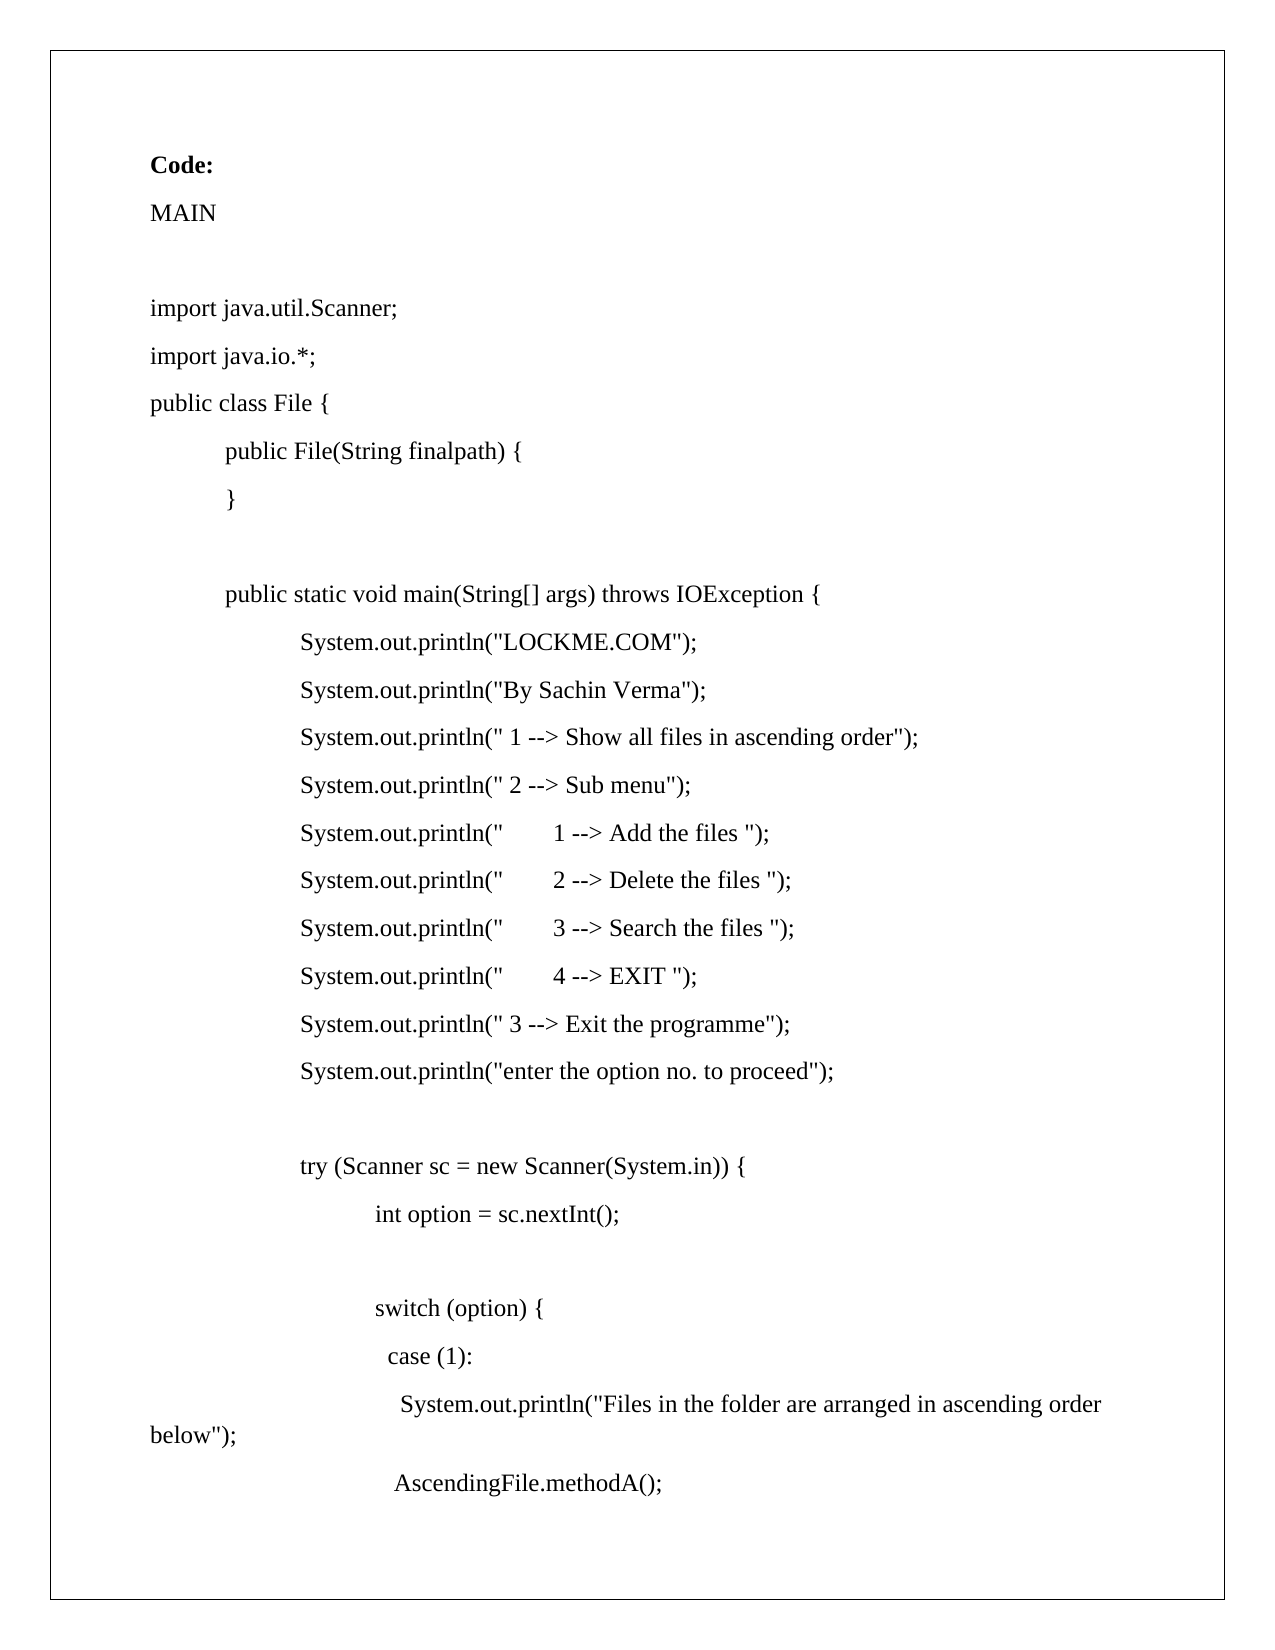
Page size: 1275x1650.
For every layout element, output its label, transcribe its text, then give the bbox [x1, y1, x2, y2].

text AscendingFile.methodA(); [150, 1468, 1125, 1496]
text System.out.println(" 1 --> Add the files "); [150, 818, 1125, 847]
text System.out.println(" 3 --> Search the files "); [150, 913, 1125, 942]
text int option = sc.nextInt(); [150, 1199, 1125, 1228]
text System.out.println(" 2 --> Delete the files "); [150, 866, 1125, 894]
text System.out.println(" 2 --> Sub menu"); [150, 770, 1125, 799]
text System.out.println("enter the option no. to proceed"); [150, 1056, 1125, 1085]
text import java.util.Scanner; [150, 293, 1125, 322]
text case (1): [150, 1341, 1125, 1370]
text System.out.println(" 4 --> EXIT "); [150, 961, 1125, 990]
text switch (option) { [150, 1293, 1125, 1322]
text try (Scanner sc = new Scanner(System.in)) { [150, 1151, 1125, 1180]
text public static void main(String[] args) throws IOException { [150, 579, 1125, 608]
text System.out.println(" 1 --> Show all files in ascending order"); [150, 722, 1125, 751]
text public File(String finalpath) { [150, 436, 1125, 465]
text MAIN [150, 198, 1125, 226]
text public class File { [150, 388, 1125, 417]
text import java.io.*; [150, 341, 1125, 369]
text System.out.println("LOCKME.COM"); [150, 627, 1125, 656]
text } [150, 484, 1125, 513]
text Code: [150, 150, 1125, 179]
text System.out.println("Files in the folder are arranged in ascending order below"); [150, 1389, 1125, 1449]
text System.out.println(" 3 --> Exit the programme"); [150, 1009, 1125, 1037]
text System.out.println("By Sachin Verma"); [150, 675, 1125, 703]
